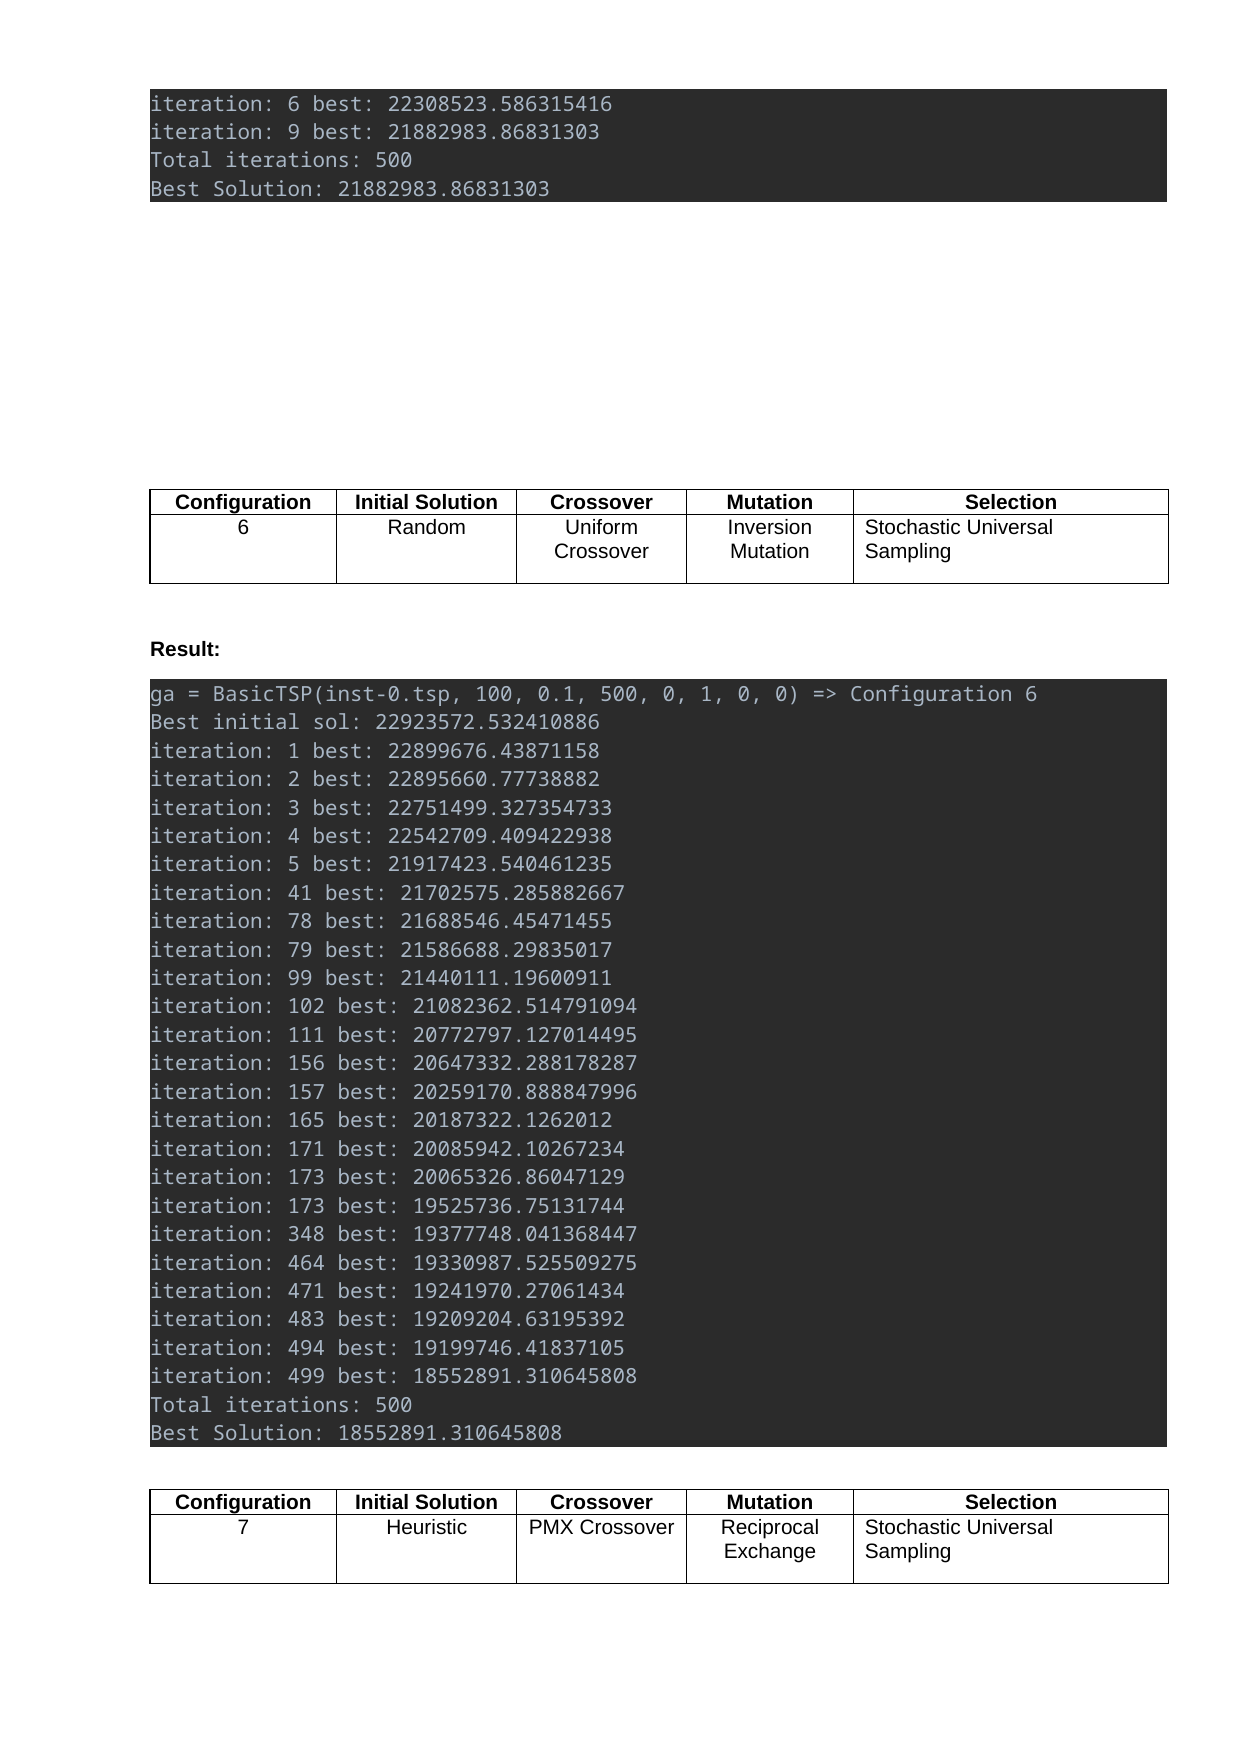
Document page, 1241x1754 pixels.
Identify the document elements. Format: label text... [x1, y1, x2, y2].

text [150, 89, 1167, 202]
table_header Initial Solution [337, 490, 516, 514]
table_header Crossover [517, 490, 686, 514]
text Result: [150, 636, 1167, 660]
table_header Crossover [517, 1490, 686, 1514]
text ga = BasicTSP(inst-0.tsp, 100, 0.1, 500, 0, 1, 0, 0) => Configuration 6 Best initial sol: 22923572.532410886 iteration: 1 best: 22899676.43871158 iteration: 2 best: 22895660.77738882 iteration: 3 best: 22751499.327354733 iteration: 4 best: 22542709.409422938 iteration: 5 best: 21917423.540461235 iteration: 41 best: 21702575.285882667 iteration: 78 best: 21688546.45471455 iteration: 79 best: 21586688.29835017 iteration: 99 best: 21440111.19600911 iteration: 102 best: 21082362.514791094 iteration: 111 best: 20772797.127014495 iteration: 156 best: 20647332.288178287 iteration: 157 best: 20259170.888847996 iteration: 165 best: 20187322.1262012 iteration: 171 best: 20085942.10267234 iteration: 173 best: 20065326.86047129 iteration: 173 best: 19525736.75131744 iteration: 348 best: 19377748.041368447 iteration: 464 best: 19330987.525509275 iteration: 471 best: 19241970.27061434 iteration: 483 best: 19209204.63195392 iteration: 494 best: 19199746.41837105 iteration: 499 best: 18552891.310645808 Total iterations: 500 Best Solution: 18552891.310645808 [150, 679, 1167, 1447]
table_header Mutation [687, 1490, 853, 1514]
table_cell 6 [151, 515, 336, 582]
table_header Selection [854, 490, 1168, 514]
table_cell Stochastic Universal Sampling [854, 1515, 1168, 1583]
table_cell Reciprocal Exchange [687, 1515, 853, 1583]
table_header Initial Solution [337, 1490, 516, 1514]
table_cell Random [337, 515, 516, 582]
table_cell Heuristic [337, 1515, 516, 1583]
table_cell Inversion Mutation [687, 515, 853, 582]
table_cell 7 [151, 1515, 336, 1583]
table_header Configuration [151, 1490, 336, 1514]
table_cell Stochastic Universal Sampling [854, 515, 1168, 582]
table_header Selection [854, 1490, 1168, 1514]
table_header Mutation [687, 490, 853, 514]
table_header Configuration [151, 490, 336, 514]
table_cell PMX Crossover [517, 1515, 686, 1583]
table_cell Uniform Crossover [517, 515, 686, 582]
